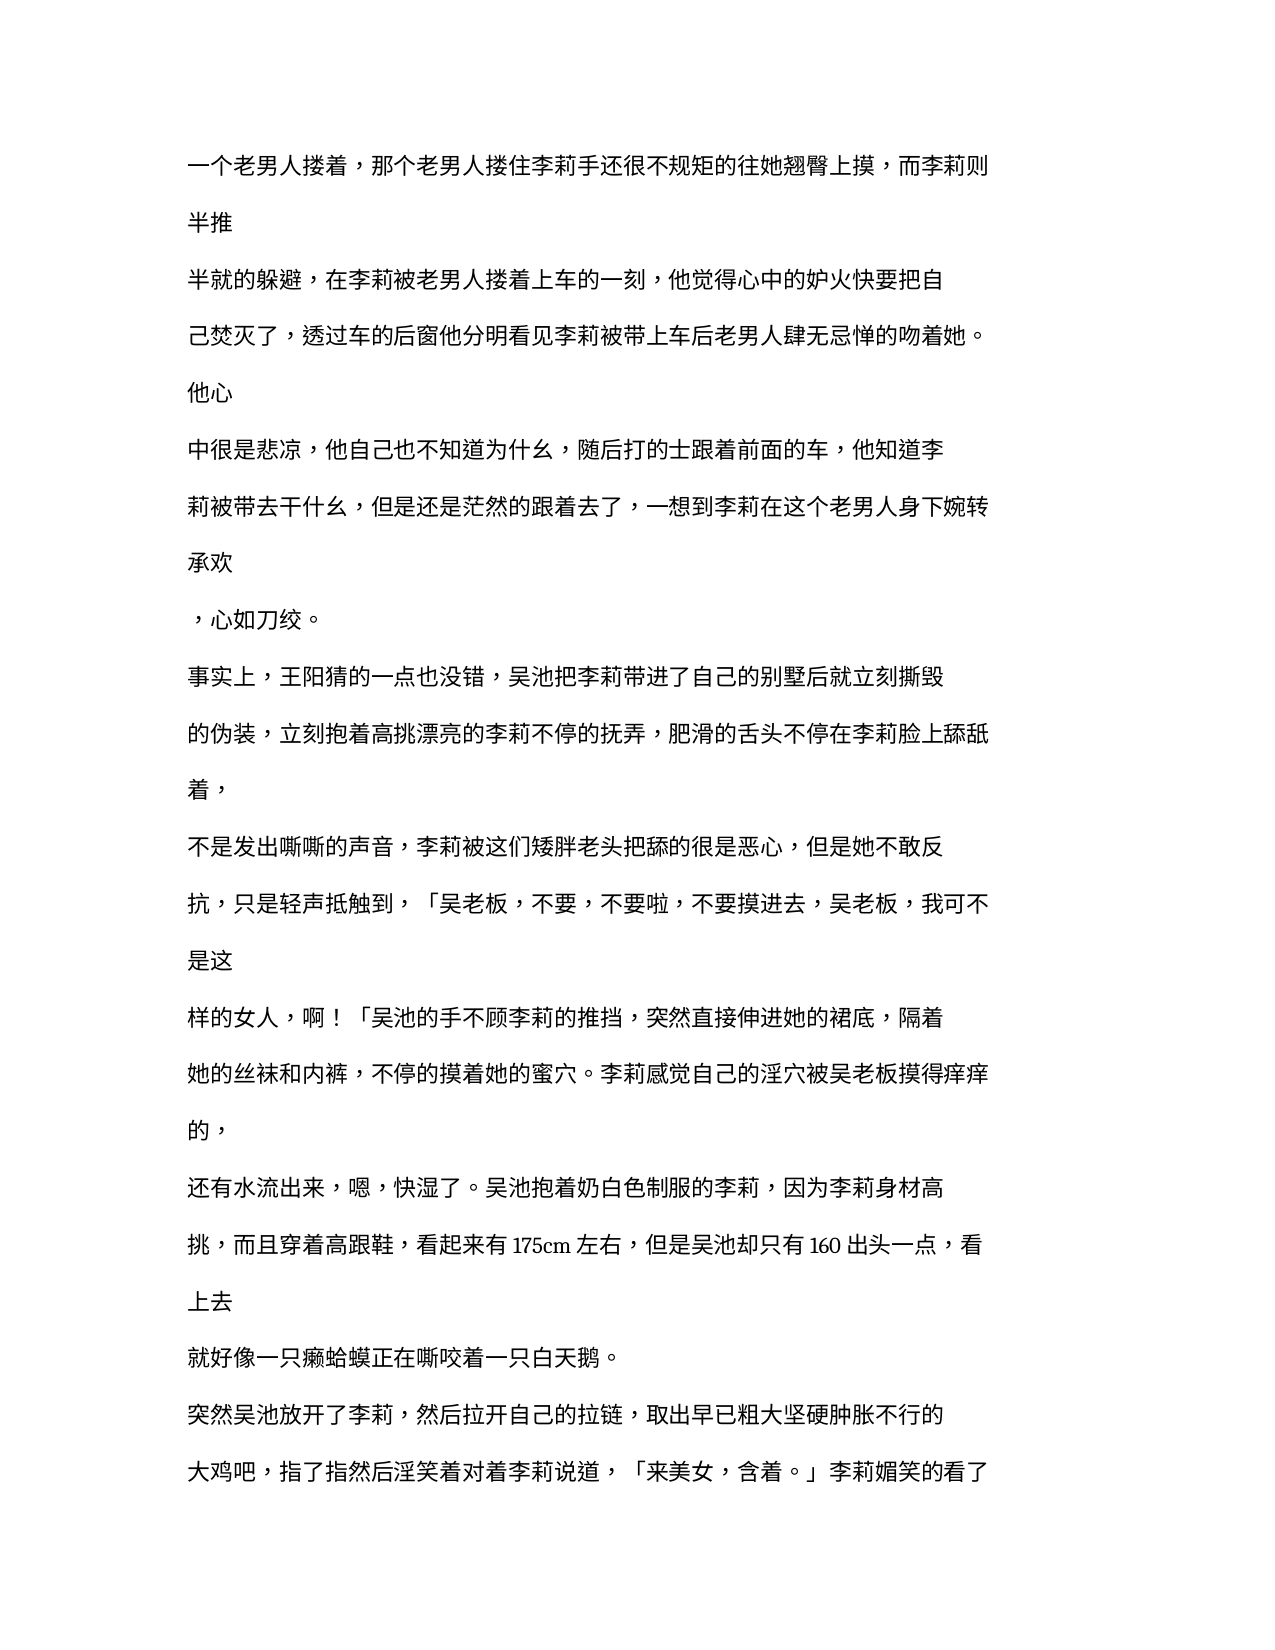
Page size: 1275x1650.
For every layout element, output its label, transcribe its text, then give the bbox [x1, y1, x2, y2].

text 不是发出嘶嘶的声音，李莉被这们矮胖老头把舔的很是恶心，但是她不敢反 [187, 831, 1087, 862]
text 承欢 [187, 547, 1087, 579]
text 中很是悲凉，他自己也不知道为什幺，随后打的士跟着前面的车，他知道李 [187, 434, 1087, 465]
text 就好像一只癞蛤蟆正在嘶咬着一只白天鹅。 [187, 1342, 1087, 1373]
text 的伪装，立刻抱着高挑漂亮的李莉不停的抚弄，肥滑的舌头不停在李莉脸上舔舐 [187, 718, 1087, 749]
text 突然吴池放开了李莉，然后拉开自己的拉链，取出早已粗大坚硬肿胀不行的 [187, 1399, 1087, 1430]
text 上去 [187, 1285, 1087, 1317]
text 还有水流出来，嗯，快湿了。吴池抱着奶白色制服的李莉，因为李莉身材高 [187, 1172, 1087, 1203]
text 着， [187, 774, 1087, 806]
text 莉被带去干什幺，但是还是茫然的跟着去了，一想到李莉在这个老男人身下婉转 [187, 491, 1087, 522]
text 一个老男人搂着，那个老男人搂住李莉手还很不规矩的往她翘臀上摸，而李莉则 [187, 150, 1087, 181]
text 他心 [187, 377, 1087, 408]
text 抗，只是轻声抵触到，「吴老板，不要，不要啦，不要摸进去，吴老板，我可不 [187, 888, 1087, 919]
text ，心如刀绞。 [187, 604, 1087, 635]
text 挑，而且穿着高跟鞋，看起来有175cm 左右，但是吴池却只有160 出头一点，看 [187, 1229, 1087, 1260]
text 事实上，王阳猜的一点也没错，吴池把李莉带进了自己的别墅后就立刻撕毁 [187, 661, 1087, 692]
text 半推 [187, 207, 1087, 238]
text 大鸡吧，指了指然后淫笑着对着李莉说道，「来美女，含着。」李莉媚笑的看了 [187, 1456, 1087, 1487]
text 己焚灭了，透过车的后窗他分明看见李莉被带上车后老男人肆无忌惮的吻着她。 [187, 320, 1087, 352]
text 她的丝袜和内裤，不停的摸着她的蜜穴。李莉感觉自己的淫穴被吴老板摸得痒痒 [187, 1058, 1087, 1089]
text 半就的躲避，在李莉被老男人搂着上车的一刻，他觉得心中的妒火快要把自 [187, 263, 1087, 295]
text 的， [187, 1115, 1087, 1146]
text 是这 [187, 945, 1087, 976]
text 样的女人，啊！「吴池的手不顾李莉的推挡，突然直接伸进她的裙底，隔着 [187, 1002, 1087, 1033]
